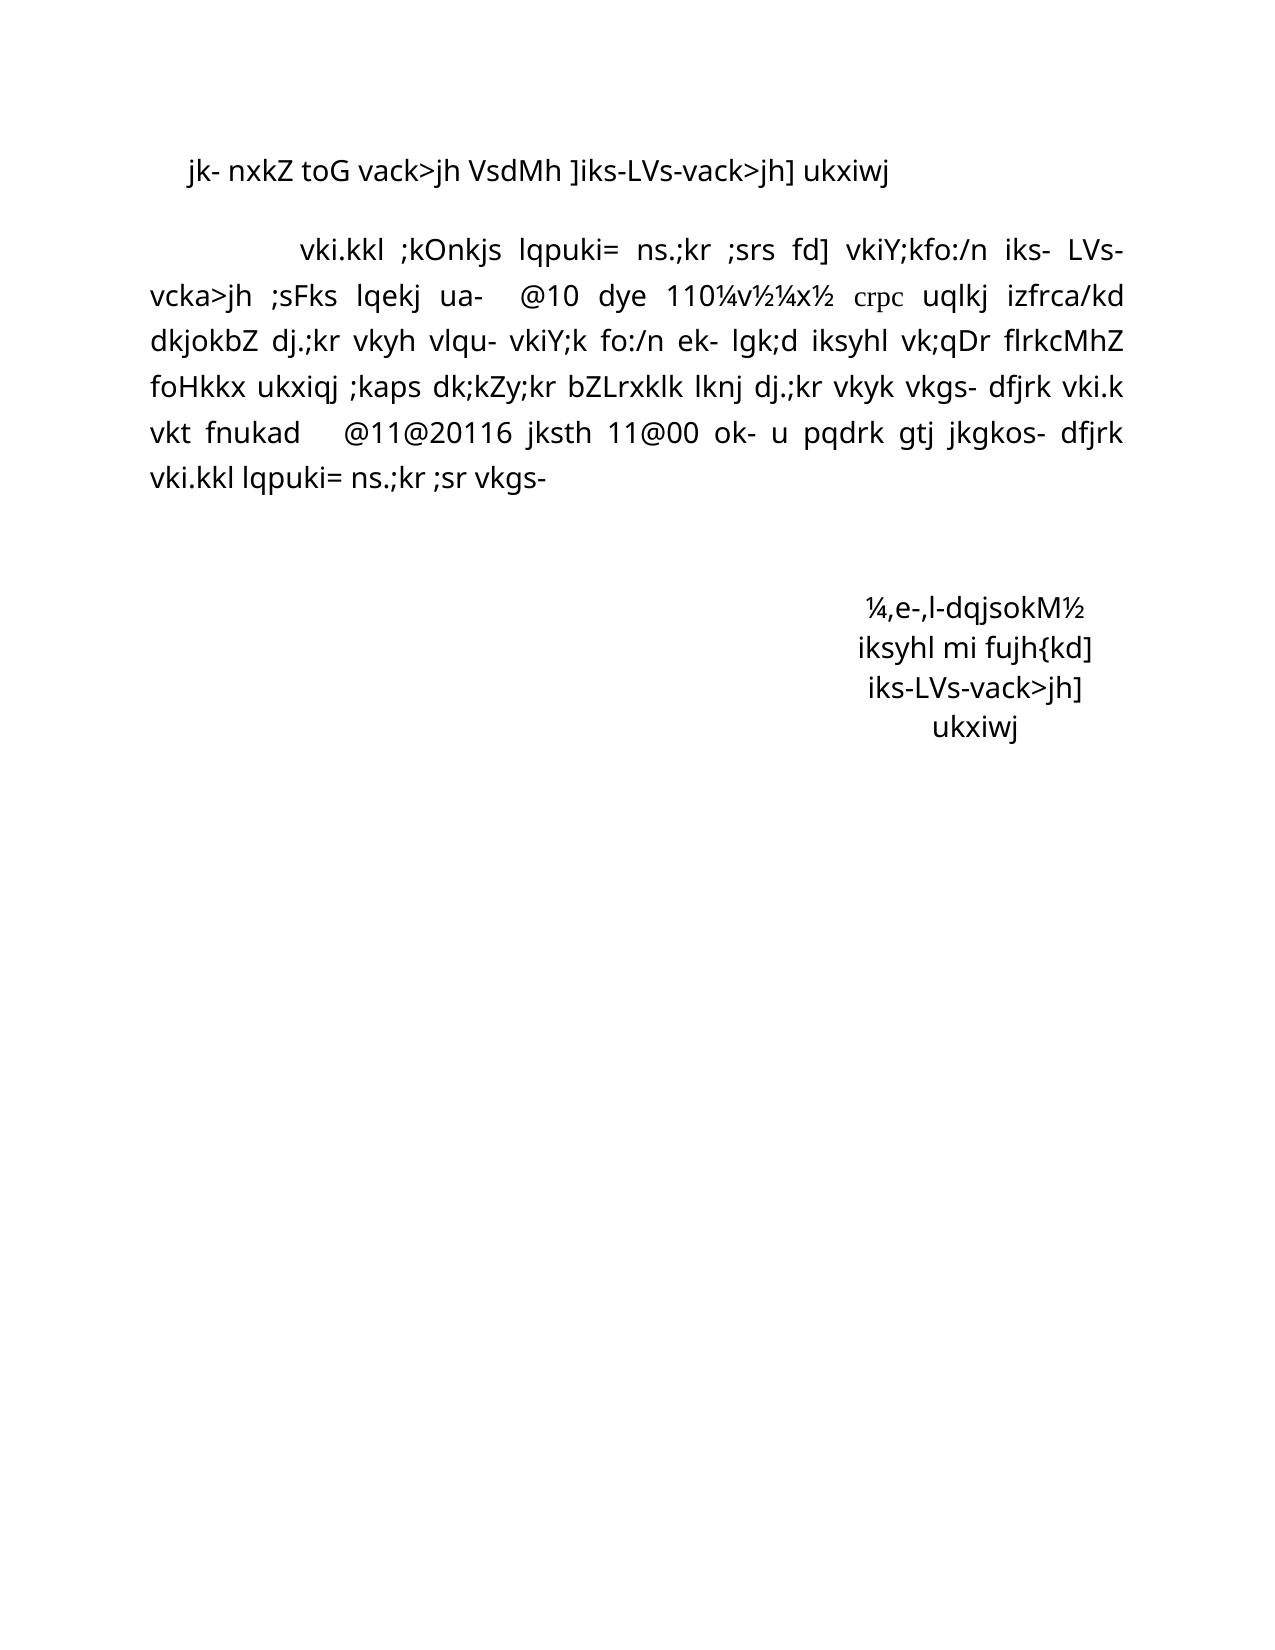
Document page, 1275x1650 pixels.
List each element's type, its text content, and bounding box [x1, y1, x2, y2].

text jk- nxkZ toG vack>jh VsdMh ]iks-LVs-vack>jh] ukxiwj [150, 150, 1125, 190]
text iksyhl mi fujh{kd] [825, 627, 1125, 667]
text iks-LVs-vack>jh] ukxiwj [825, 667, 1125, 746]
text ¼,e-,l-dqjsokM½ [825, 588, 1125, 627]
text vki.kkl ;kOnkjs lqpuki= ns.;kr ;srs fd] vkiY;kfo:/n iks- LVs- vcka>jh ;sFks lqekj ua- @10 dye 110¼v½¼x½ crpc uqlkj izfrca/kd dkjokbZ dj.;kr vkyh vlqu- vkiY;k fo:/n ek- lgk;d iksyhl vk;qDr flrkcMhZ foHkkx ukxiqj ;kaps dk;kZy;kr bZLrxklk lknj dj.;kr vkyk vkgs- dfjrk vki.k vkt fnukad @11@20116 jksth 11@00 ok- u pqdrk gtj jkgkos- dfjrk vki.kkl lqpuki= ns.;kr ;sr vkgs- [150, 229, 1125, 497]
